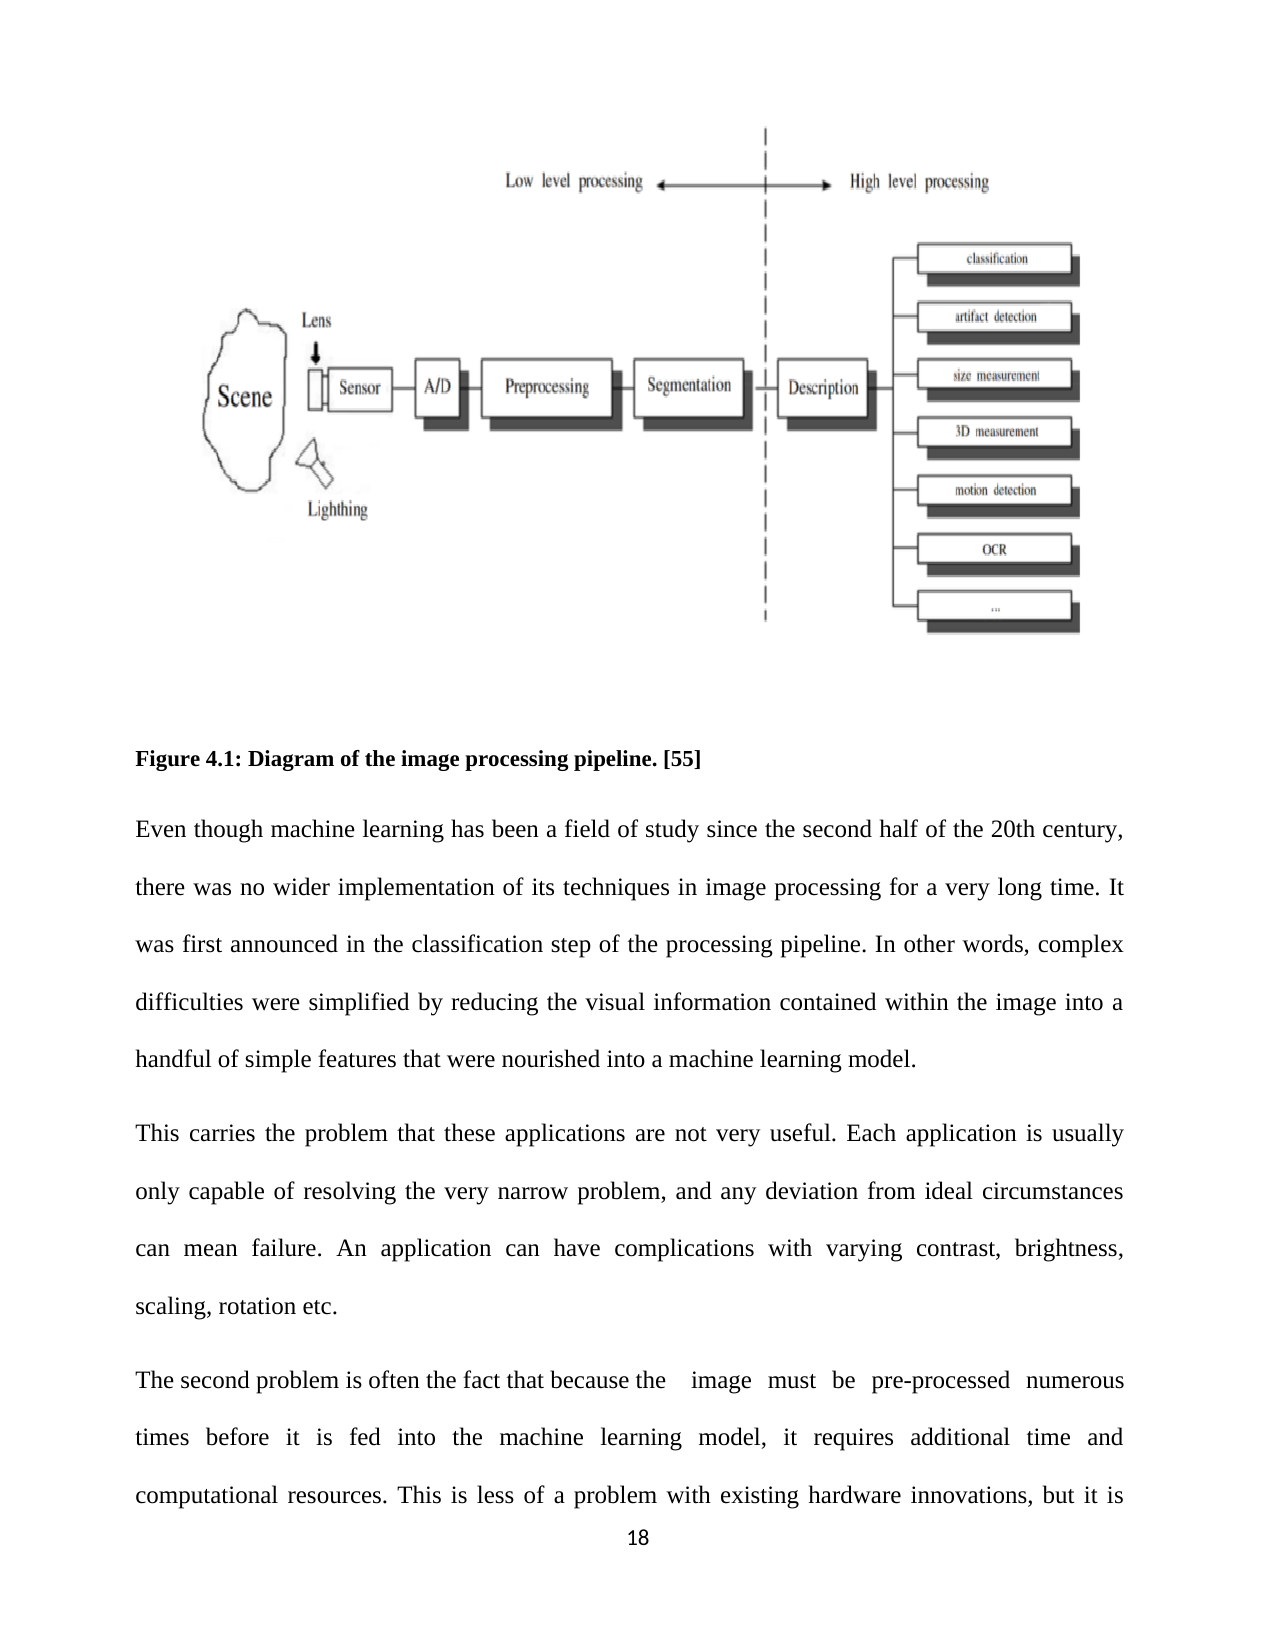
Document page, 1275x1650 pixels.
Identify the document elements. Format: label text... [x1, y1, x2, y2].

picture [135, 73, 1141, 701]
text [135, 1365, 1125, 1509]
text Even though machine learning has been a field of study since the second half of the 20th century, there was no wider implementation of its techniques in image processing for a very long time. It was first announced in the classification step of the processing pipeline. In other words, complex difficulties were simplified by reducing the visual information contained within the image into a handful of simple features that were nourished into a machine learning model. [135, 814, 1125, 1073]
text This carries the problem that these applications are not very useful. Each application is usually only capable of resolving the very narrow problem, and any deviation from ideal circumstances can mean failure. An application can have complications with varying contrast, brightness, scaling, rotation etc. [135, 1118, 1125, 1319]
text Figure 4.1: Diagram of the image processing pipeline. [55] [135, 745, 1125, 771]
